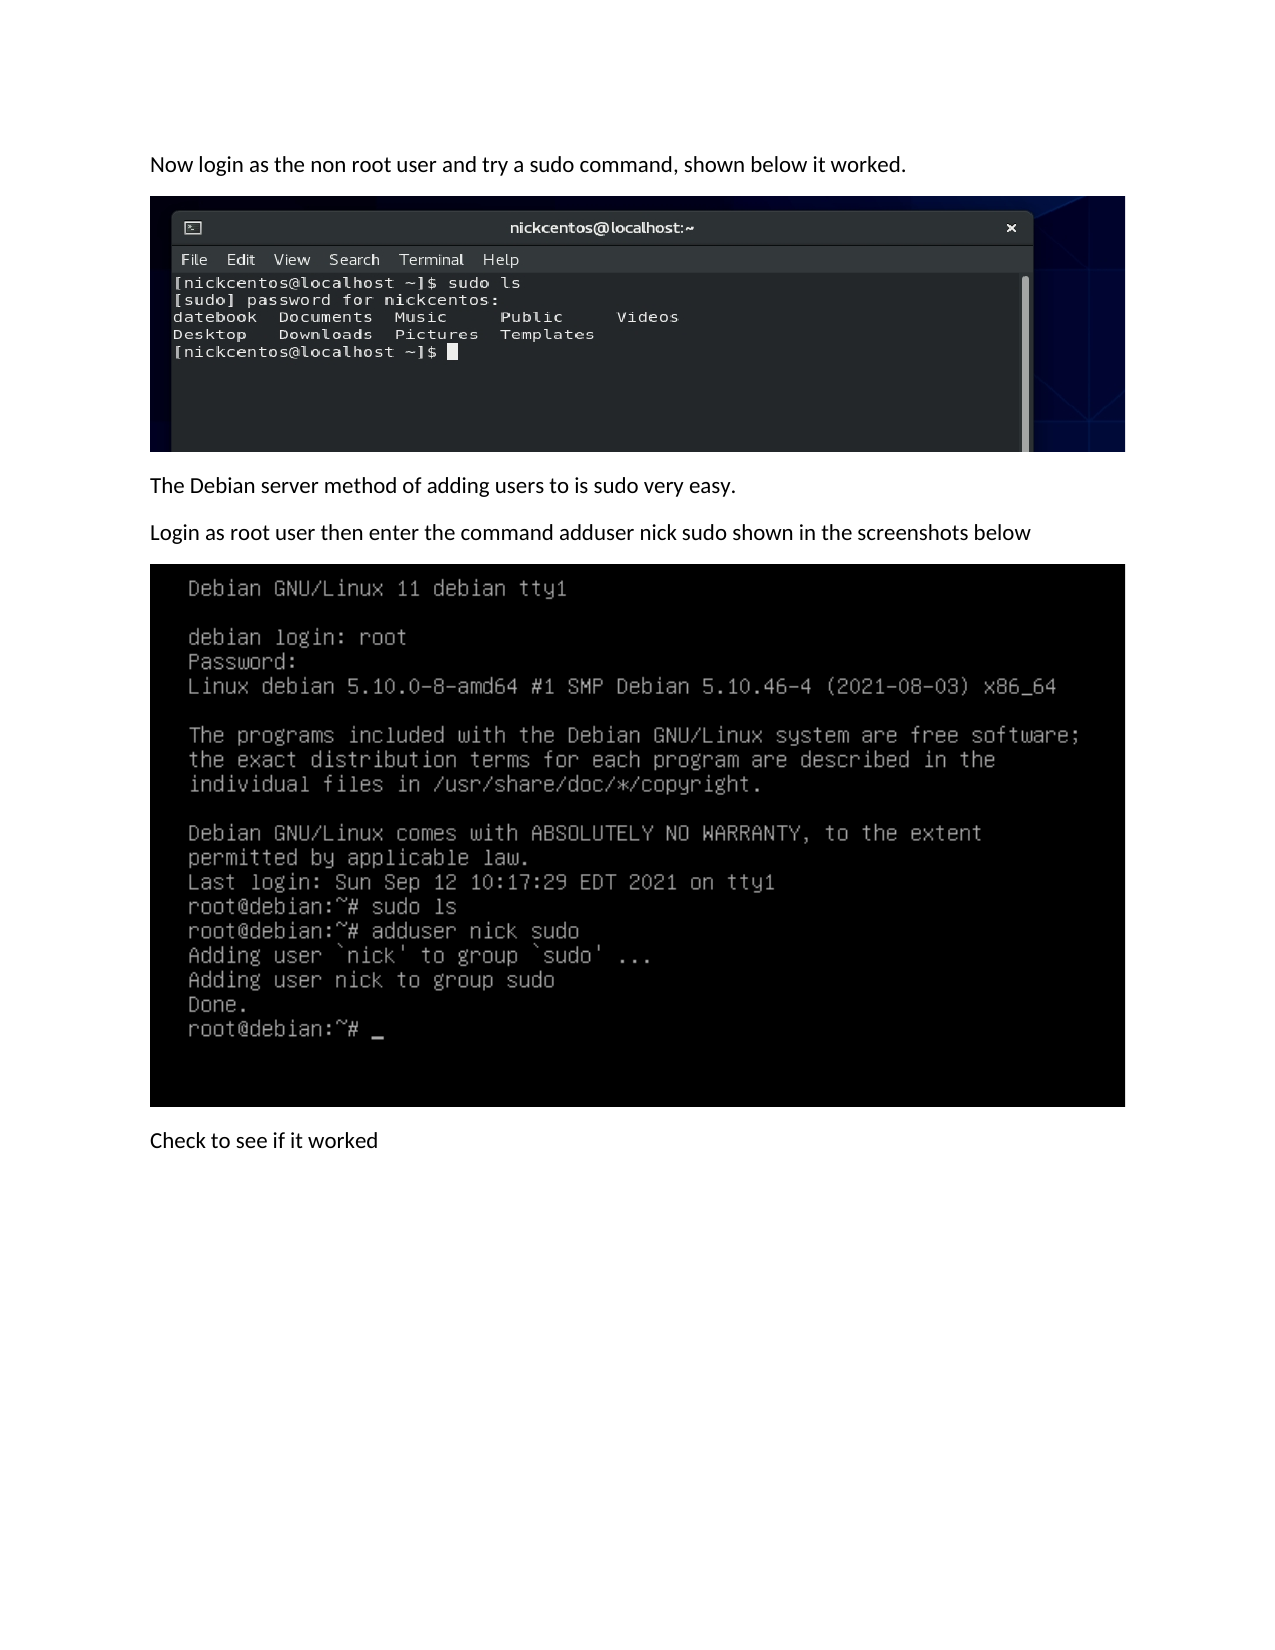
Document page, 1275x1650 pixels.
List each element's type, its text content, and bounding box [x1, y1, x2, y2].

text Check to see if it worked [150, 1126, 1125, 1154]
text The Debian server method of adding users to is sudo very easy. [150, 471, 1125, 499]
picture [150, 196, 1125, 452]
text Login as root user then enter the command adduser nick sudo shown in the screenshots below [150, 518, 1125, 546]
text Now login as the non root user and try a sudo command, shown below it worked. [150, 150, 1125, 178]
picture [150, 564, 1125, 1107]
